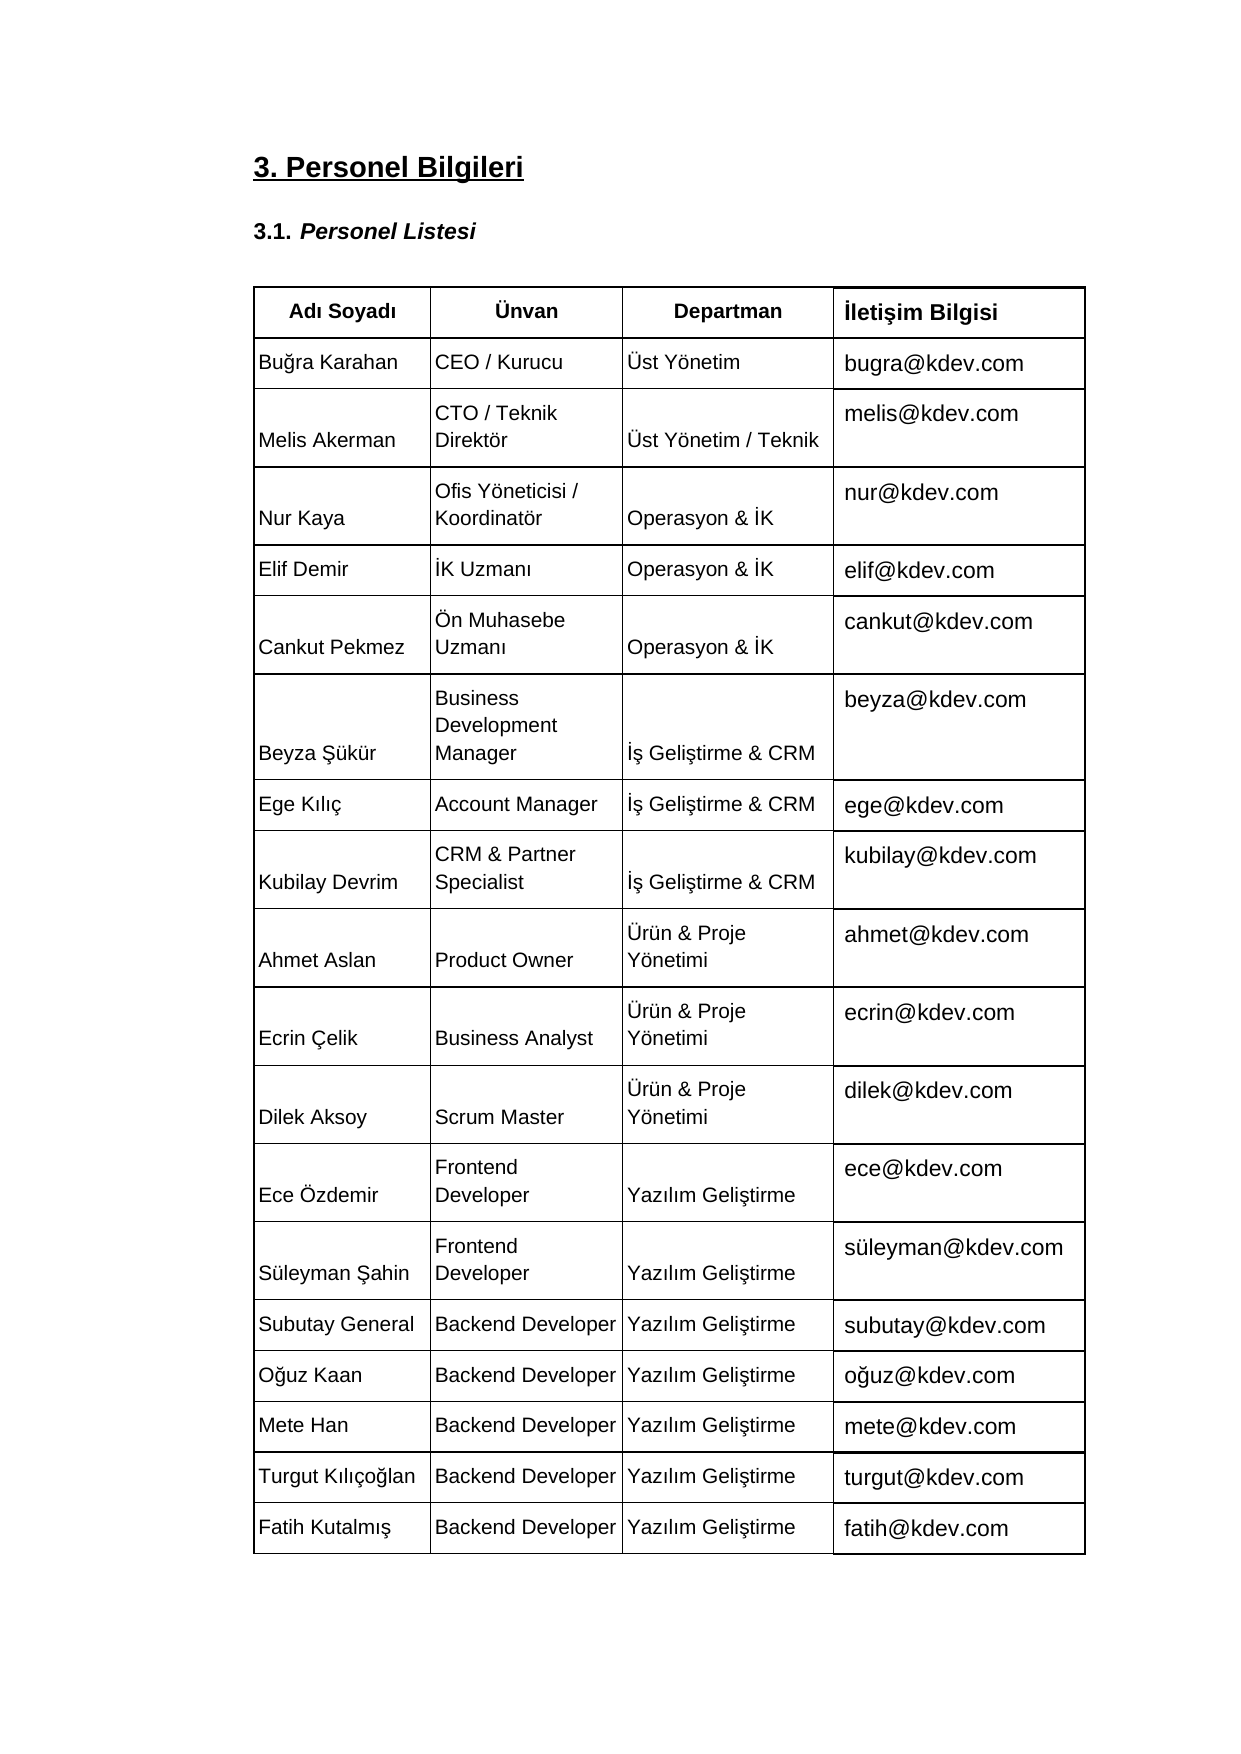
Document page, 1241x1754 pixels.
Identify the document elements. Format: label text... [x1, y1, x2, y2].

table_cell Frontend Developer [431, 1222, 622, 1299]
table_cell ecrin@kdev.com [834, 988, 1084, 1064]
table_cell Backend Developer [431, 1402, 622, 1451]
table_cell Ofis Yöneticisi / Koordinatör [431, 468, 622, 544]
table_cell Backend Developer [431, 1351, 622, 1401]
table_cell subutay@kdev.com [834, 1301, 1084, 1350]
table_header Ünvan [431, 288, 622, 337]
table_cell Operasyon & İK [623, 596, 833, 673]
table_cell Business Analyst [431, 988, 622, 1064]
table_cell bugra@kdev.com [834, 339, 1084, 388]
table_cell kubilay@kdev.com [834, 832, 1084, 908]
table_cell cankut@kdev.com [834, 597, 1084, 673]
table_cell fatih@kdev.com [834, 1504, 1084, 1553]
table_cell Fatih Kutalmış [255, 1503, 430, 1553]
table_cell Üst Yönetim / Teknik [623, 389, 833, 466]
table_cell Nur Kaya [255, 468, 430, 544]
table_cell mete@kdev.com [834, 1403, 1084, 1451]
table_cell İş Geliştirme & CRM [623, 675, 833, 779]
table_cell Scrum Master [431, 1066, 622, 1143]
table_cell Operasyon & İK [623, 468, 833, 544]
table_cell Yazılım Geliştirme [623, 1402, 833, 1451]
table_cell Süleyman Şahin [255, 1222, 430, 1299]
table_cell Yazılım Geliştirme [623, 1222, 833, 1299]
table_cell Yazılım Geliştirme [623, 1144, 833, 1221]
table_header Adı Soyadı [255, 288, 430, 337]
table_cell Product Owner [431, 909, 622, 986]
table_cell Ürün & Proje Yönetimi [623, 909, 833, 986]
table_cell Yazılım Geliştirme [623, 1351, 833, 1401]
table_cell nur@kdev.com [834, 468, 1084, 544]
table_cell Ahmet Aslan [255, 909, 430, 986]
table_cell Ön Muhasebe Uzmanı [431, 596, 622, 673]
table_cell Frontend Developer [431, 1144, 622, 1221]
table_cell Ürün & Proje Yönetimi [623, 988, 833, 1064]
table_cell İK Uzmanı [431, 546, 622, 595]
table_cell CEO / Kurucu [431, 339, 622, 388]
table_cell İş Geliştirme & CRM [623, 780, 833, 830]
table_cell Yazılım Geliştirme [623, 1300, 833, 1350]
table_cell dilek@kdev.com [834, 1067, 1084, 1143]
table_cell Kubilay Devrim [255, 831, 430, 908]
table_cell Ege Kılıç [255, 780, 430, 830]
table_cell süleyman@kdev.com [834, 1223, 1084, 1299]
table_cell Mete Han [255, 1402, 430, 1451]
table_cell Dilek Aksoy [255, 1066, 430, 1143]
table_cell ege@kdev.com [834, 781, 1084, 830]
table_cell Subutay General [255, 1300, 430, 1350]
table_cell Yazılım Geliştirme [623, 1503, 833, 1553]
table_cell Backend Developer [431, 1453, 622, 1502]
table_cell Ece Özdemir [255, 1144, 430, 1221]
table_cell Ecrin Çelik [255, 988, 430, 1064]
table_cell Oğuz Kaan [255, 1351, 430, 1401]
table_cell ece@kdev.com [834, 1145, 1084, 1221]
table_cell Ürün & Proje Yönetimi [623, 1066, 833, 1143]
table_cell Business Development Manager [431, 675, 622, 779]
subtitle 3. Personel Bilgileri [253, 150, 1090, 183]
table_cell turgut@kdev.com [834, 1454, 1084, 1502]
subtitle 3.1. Personel Listesi [253, 218, 1090, 244]
table_cell Beyza Şükür [255, 675, 430, 779]
table_cell oğuz@kdev.com [834, 1352, 1084, 1401]
table_cell Account Manager [431, 780, 622, 830]
table_cell melis@kdev.com [834, 390, 1084, 466]
table_cell Operasyon & İK [623, 546, 833, 595]
table_cell Yazılım Geliştirme [623, 1453, 833, 1502]
table_cell Turgut Kılıçoğlan [255, 1453, 430, 1502]
table_cell İş Geliştirme & CRM [623, 831, 833, 908]
table_cell CRM & Partner Specialist [431, 831, 622, 908]
table_cell ahmet@kdev.com [834, 910, 1084, 986]
table_cell Melis Akerman [255, 389, 430, 466]
table_header İletişim Bilgisi [834, 289, 1084, 337]
table_cell beyza@kdev.com [834, 675, 1084, 779]
table_cell Elif Demir [255, 546, 430, 595]
table_cell Backend Developer [431, 1503, 622, 1553]
table_cell elif@kdev.com [834, 546, 1084, 595]
table_cell Backend Developer [431, 1300, 622, 1350]
table_cell Cankut Pekmez [255, 596, 430, 673]
table_header Departman [623, 288, 833, 337]
table_cell Buğra Karahan [255, 339, 430, 388]
table_cell Üst Yönetim [623, 339, 833, 388]
table_cell CTO / Teknik Direktör [431, 389, 622, 466]
